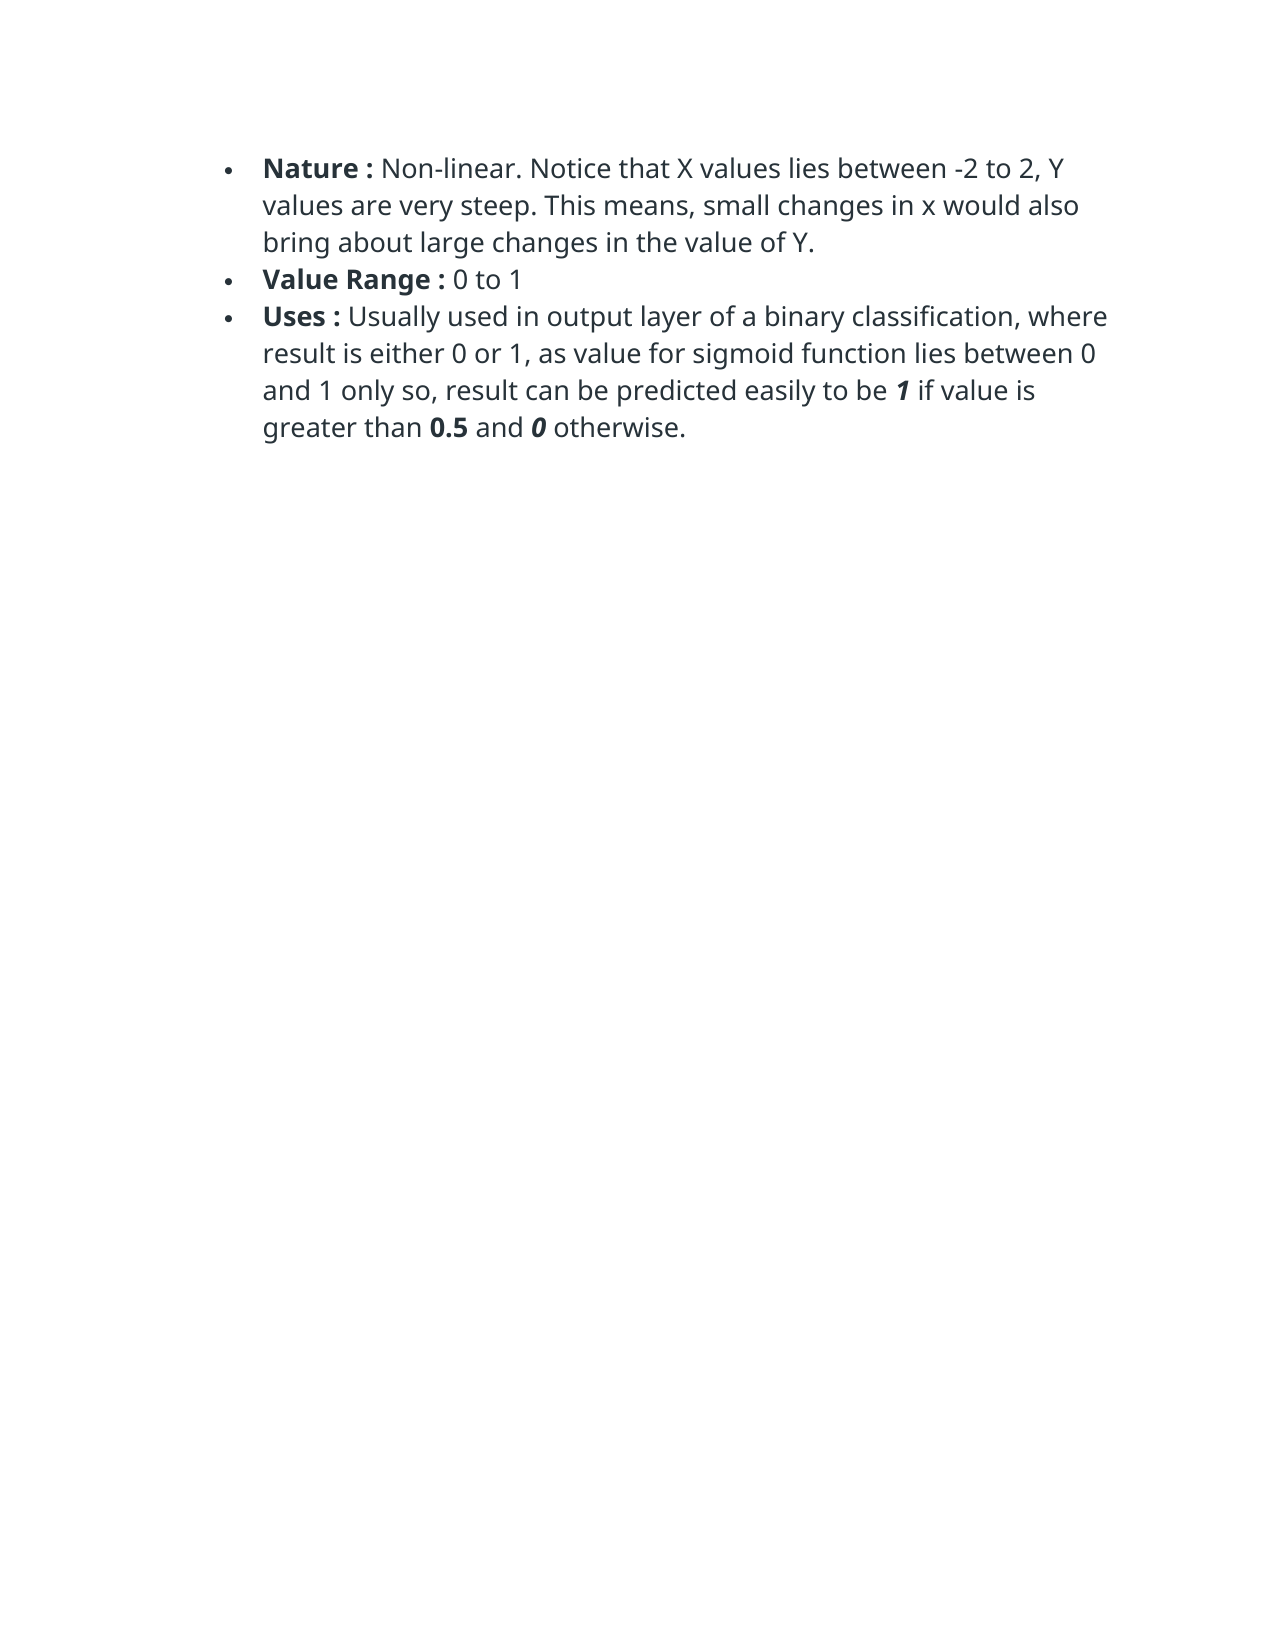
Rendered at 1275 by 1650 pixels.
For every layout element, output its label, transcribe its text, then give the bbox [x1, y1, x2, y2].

list Nature : Non-linear. Notice that X values lies between -2 to 2, Y values are very steep. This means, small changes in x would also bring about large changes in the value of Y. [225, 150, 1125, 261]
list Value Range : 0 to 1 [225, 261, 1125, 297]
list Uses : Usually used in output layer of a binary classification, where result is either 0 or 1, as value for sigmoid function lies between 0 and 1 only so, result can be predicted easily to be 1 if value is greater than 0.5 and 0 otherwise. [225, 297, 1125, 445]
